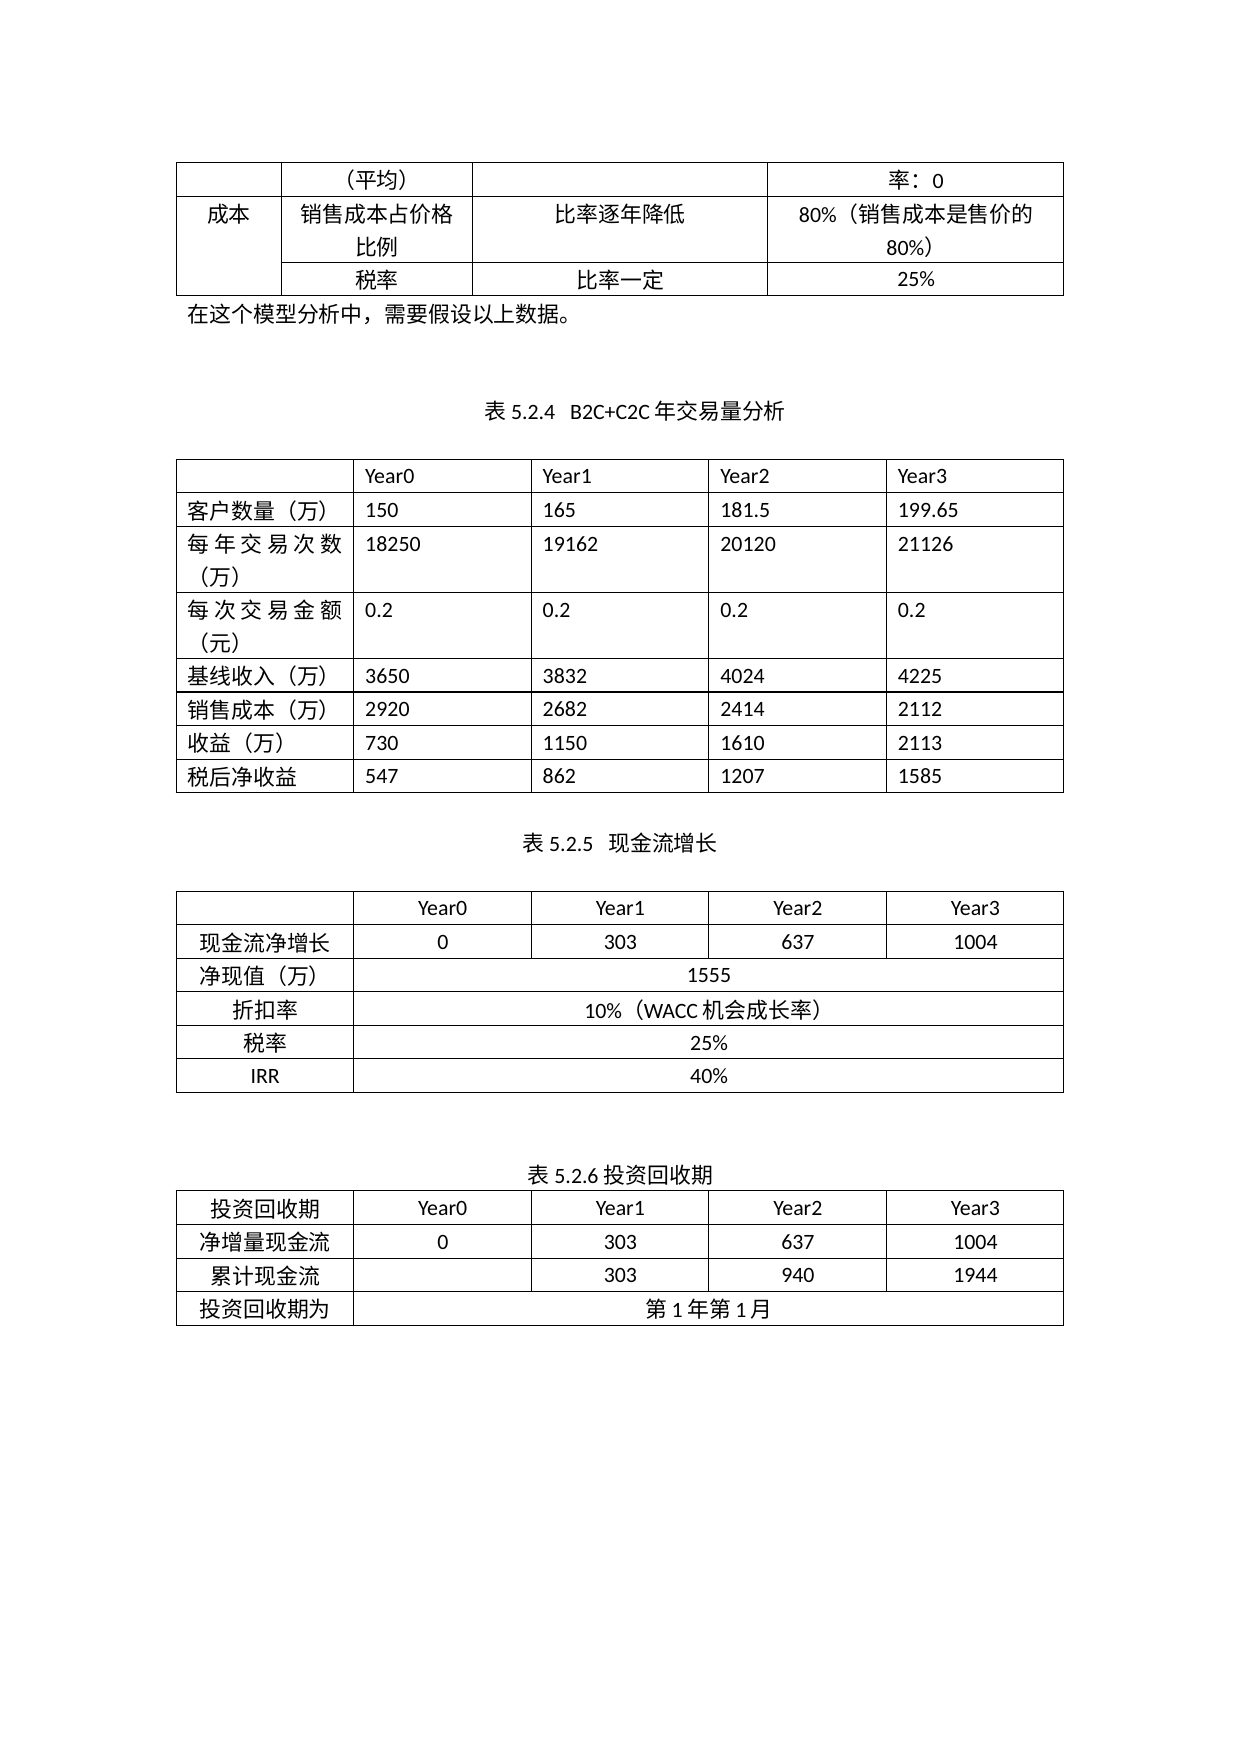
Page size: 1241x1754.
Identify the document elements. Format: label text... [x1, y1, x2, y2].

table_cell 637 [709, 925, 886, 958]
table_cell 25% [354, 1026, 1063, 1058]
table_cell 2113 [887, 726, 1063, 758]
table_cell 税率 [177, 1026, 353, 1058]
text 表5.2.5 现金流增长 [187, 826, 1053, 858]
table_cell 每次交易金额（元） [177, 593, 353, 658]
table_cell 3832 [532, 659, 708, 691]
table_cell 投资回收期为 [177, 1292, 353, 1324]
table_cell 比率一定 [473, 263, 767, 295]
table_cell 基础数：0.2（元）；年增加率：0 [768, 163, 1063, 196]
table_cell 净增量现金流 [177, 1225, 353, 1257]
table_header Year2 [709, 1191, 886, 1224]
table_cell 2682 [532, 693, 708, 725]
table_cell 0.2 [354, 593, 531, 658]
table_cell 折扣率 [177, 992, 353, 1025]
table_cell 2112 [887, 693, 1063, 725]
table_cell 1004 [887, 1225, 1063, 1257]
table_cell 0 [354, 1225, 531, 1257]
table_cell 第1年第1月 [354, 1292, 1063, 1324]
table_cell 净现值（万） [177, 959, 353, 991]
table_cell 730 [354, 726, 531, 758]
table_cell 销售成本（万） [177, 693, 353, 725]
table_cell 637 [709, 1225, 886, 1257]
table_header Year1 [532, 892, 708, 924]
table_header Year2 [709, 460, 886, 492]
table_cell 1555 [354, 959, 1063, 991]
table_cell 每年交易次数（万） [177, 527, 353, 592]
table_header [177, 892, 353, 924]
table_header Year1 [532, 1191, 708, 1224]
table_cell 4225 [887, 659, 1063, 691]
table_cell 10%（WACC机会成长率） [354, 992, 1063, 1025]
table_cell 303 [532, 1259, 708, 1291]
table_cell 303 [532, 925, 708, 958]
table_cell 547 [354, 760, 531, 792]
table_cell 比率逐年降低 [473, 197, 767, 262]
table_cell 1150 [532, 726, 708, 758]
table_header [177, 460, 353, 492]
table_cell 199.65 [887, 493, 1063, 526]
table_header Year3 [887, 1191, 1063, 1224]
table_header Year0 [354, 1191, 531, 1224]
table_cell 成本 [177, 197, 281, 295]
table_cell 0 [354, 925, 531, 958]
table_cell 税率 [282, 263, 472, 295]
table_cell 客户数量（万） [177, 493, 353, 526]
table_cell 165 [532, 493, 708, 526]
text 表5.2.4 B2C+C2C年交易量分析 [187, 394, 1053, 426]
table_cell 0.2 [709, 593, 886, 658]
table_header Year0 [354, 460, 531, 492]
table_cell 收益（万） [177, 726, 353, 758]
table_header Year3 [887, 460, 1063, 492]
table_cell 18250 [354, 527, 531, 592]
table_cell 862 [532, 760, 708, 792]
table_cell 150 [354, 493, 531, 526]
table_cell 每年按比例增加 [473, 163, 767, 196]
table_cell 1585 [887, 760, 1063, 792]
table_cell 销售成本占价格比例 [282, 197, 472, 262]
text 在这个模型分析中，需要假设以上数据。 [187, 296, 1053, 329]
table_cell 303 [532, 1225, 708, 1257]
table_cell 4024 [709, 659, 886, 691]
table_cell 现金流净增长 [177, 925, 353, 958]
table_cell 25% [768, 263, 1063, 295]
table_cell 1004 [887, 925, 1063, 958]
table_cell [354, 1259, 531, 1291]
table_cell 每次交易金额（平均） [282, 163, 472, 196]
table_cell IRR [177, 1059, 353, 1092]
table_cell 1610 [709, 726, 886, 758]
table_header Year2 [709, 892, 886, 924]
table_cell 2414 [709, 693, 886, 725]
table_cell 3650 [354, 659, 531, 691]
text 表 5.2.6 投资回收期 [187, 1158, 1053, 1190]
table_header Year0 [354, 892, 531, 924]
table_cell 0.2 [887, 593, 1063, 658]
table_cell 累计现金流 [177, 1259, 353, 1291]
table_cell 1944 [887, 1259, 1063, 1291]
table_header 投资回收期 [177, 1191, 353, 1224]
table_cell 40% [354, 1059, 1063, 1092]
table_header Year1 [532, 460, 708, 492]
table_cell 1207 [709, 760, 886, 792]
table_cell 80%（销售成本是售价的 80%） [768, 197, 1063, 262]
table_cell 20120 [709, 527, 886, 592]
table_cell 19162 [532, 527, 708, 592]
table_cell 2920 [354, 693, 531, 725]
table_header Year3 [887, 892, 1063, 924]
table_cell 181.5 [709, 493, 886, 526]
table_cell 0.2 [532, 593, 708, 658]
table_cell 基线收入（万） [177, 659, 353, 691]
table_cell 税后净收益 [177, 760, 353, 792]
table_cell 21126 [887, 527, 1063, 592]
table_cell 940 [709, 1259, 886, 1291]
